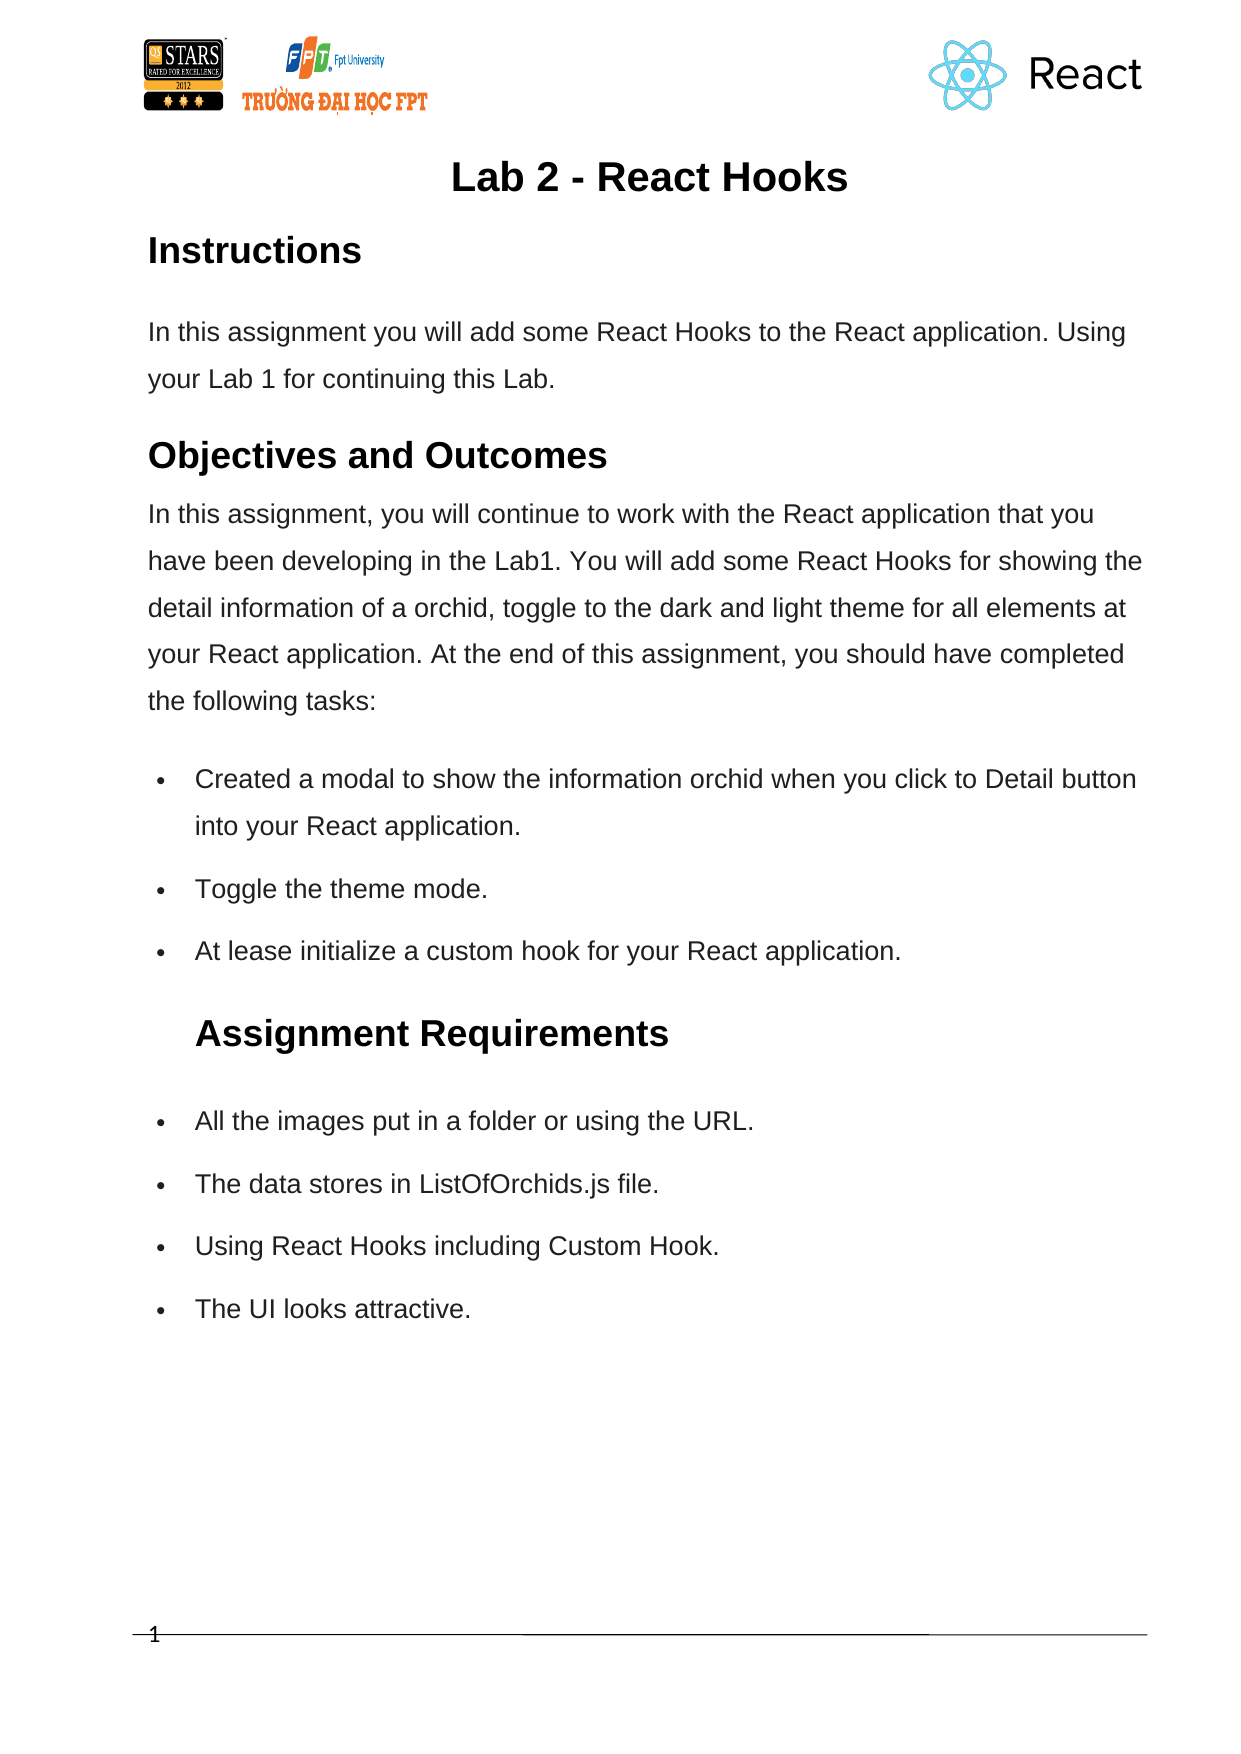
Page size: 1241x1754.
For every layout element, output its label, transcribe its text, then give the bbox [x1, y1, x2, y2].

subtitle Objectives and Outcomes [148, 433, 1152, 476]
list All the images put in a folder or using the URL. [157, 1105, 1152, 1137]
text Assignment Requirements [194, 1011, 1152, 1054]
list Using React Hooks including Custom Hook. [157, 1230, 1152, 1262]
subtitle Instructions [148, 228, 1152, 271]
list The UI looks attractive. [157, 1293, 1152, 1324]
list At lease initialize a custom hook for your React application. [157, 935, 1152, 967]
text In this assignment you will add some React Hooks to the React application. Using your Lab 1 for continuing this Lab. [148, 316, 1139, 394]
picture [918, 40, 1176, 111]
text In this assignment, you will continue to work with the React application that you have been developing in the Lab1. You will add some React Hooks for showing the detail information of a orchid, toggle to the dark and light theme for all elements at your React application. At the end of this assignment, you should have completed the following tasks: [148, 498, 1152, 717]
list Created a modal to show the information orchid when you click to Detail button into your React application. [157, 763, 1152, 842]
list Toggle the theme mode. [157, 873, 1152, 904]
list The data stores in ListOfOrchids.js file. [157, 1168, 1152, 1199]
subtitle Lab 2 - React Hooks [148, 152, 1152, 200]
